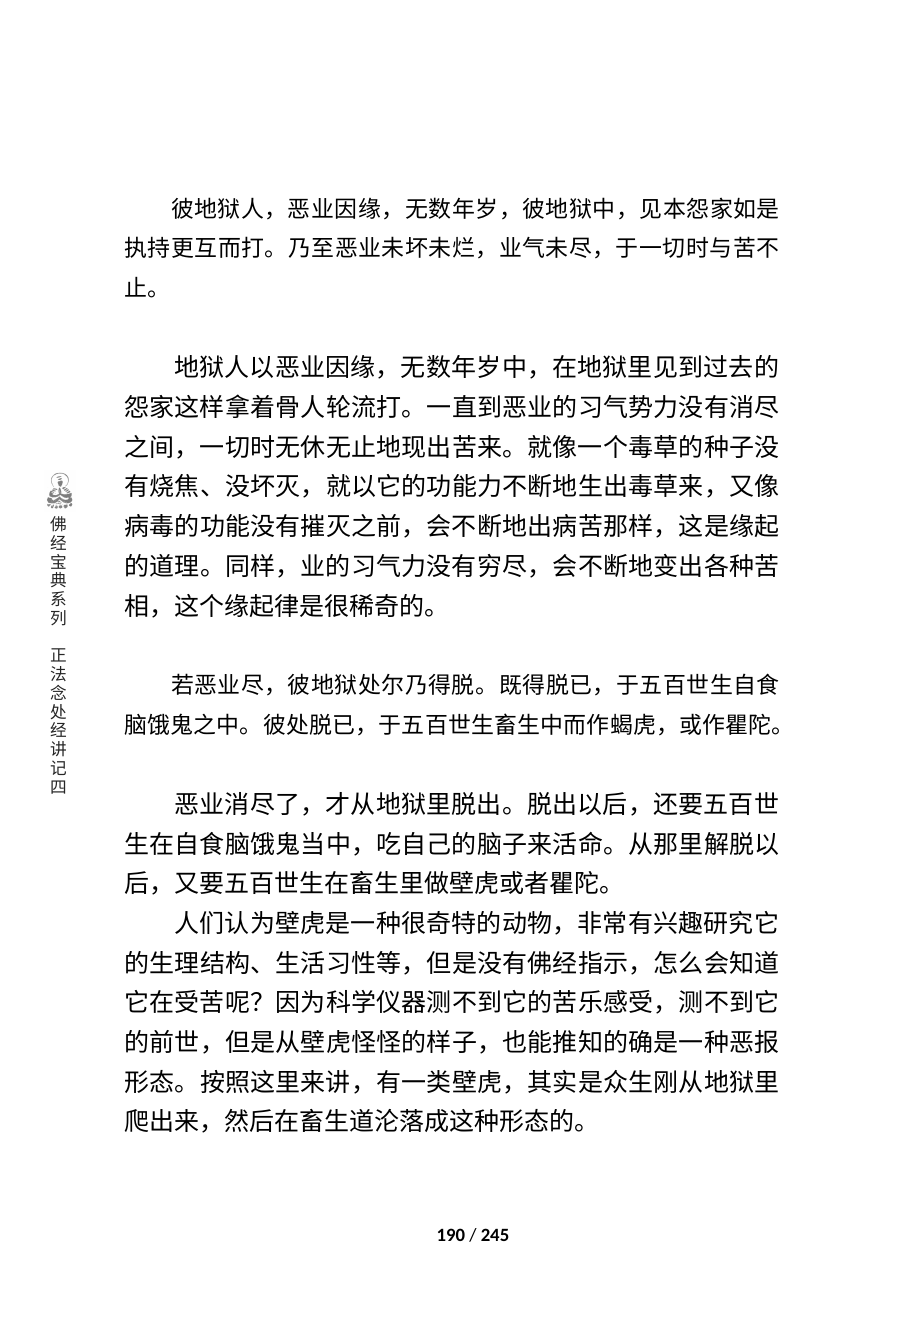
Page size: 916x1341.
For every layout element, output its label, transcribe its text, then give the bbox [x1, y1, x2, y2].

text 若恶业尽，彼地狱处尔乃得脱。既得脱已，于五百世生自食脑饿鬼之中。彼处脱已，于五百世生畜生中而作蝎虎，或作瞿陀。 [124, 664, 780, 743]
text 恶业消尽了，才从地狱里脱出。脱出以后，还要五百世生在自食脑饿鬼当中，吃自己的脑子来活命。从那里解脱以后，又要五百世生在畜生里做壁虎或者瞿陀。 [124, 783, 780, 902]
text 地狱人以恶业因缘，无数年岁中，在地狱里见到过去的怨家这样拿着骨人轮流打。一直到恶业的习气势力没有消尽之间，一切时无休无止地现出苦来。就像一个毒草的种子没有烧焦、没坏灭，就以它的功能力不断地生出毒草来，又像病毒的功能没有摧灭之前，会不断地出病苦那样，这是缘起的道理。同样，业的习气力没有穷尽，会不断地变出各种苦相，这个缘起律是很稀奇的。 [124, 346, 780, 624]
picture [44, 470, 76, 512]
text 彼地狱人，恶业因缘，无数年岁，彼地狱中，见本怨家如是执持更互而打。乃至恶业未坏未烂，业气未尽，于一切时与苦不止。 [124, 187, 780, 306]
text 人们认为壁虎是一种很奇特的动物，非常有兴趣研究它的生理结构、生活习性等，但是没有佛经指示，怎么会知道它在受苦呢？因为科学仪器测不到它的苦乐感受，测不到它的前世，但是从壁虎怪怪的样子，也能推知的确是一种恶报形态。按照这里来讲，有一类壁虎，其实是众生刚从地狱里爬出来，然后在畜生道沦落成这种形态的。 [124, 902, 780, 1140]
